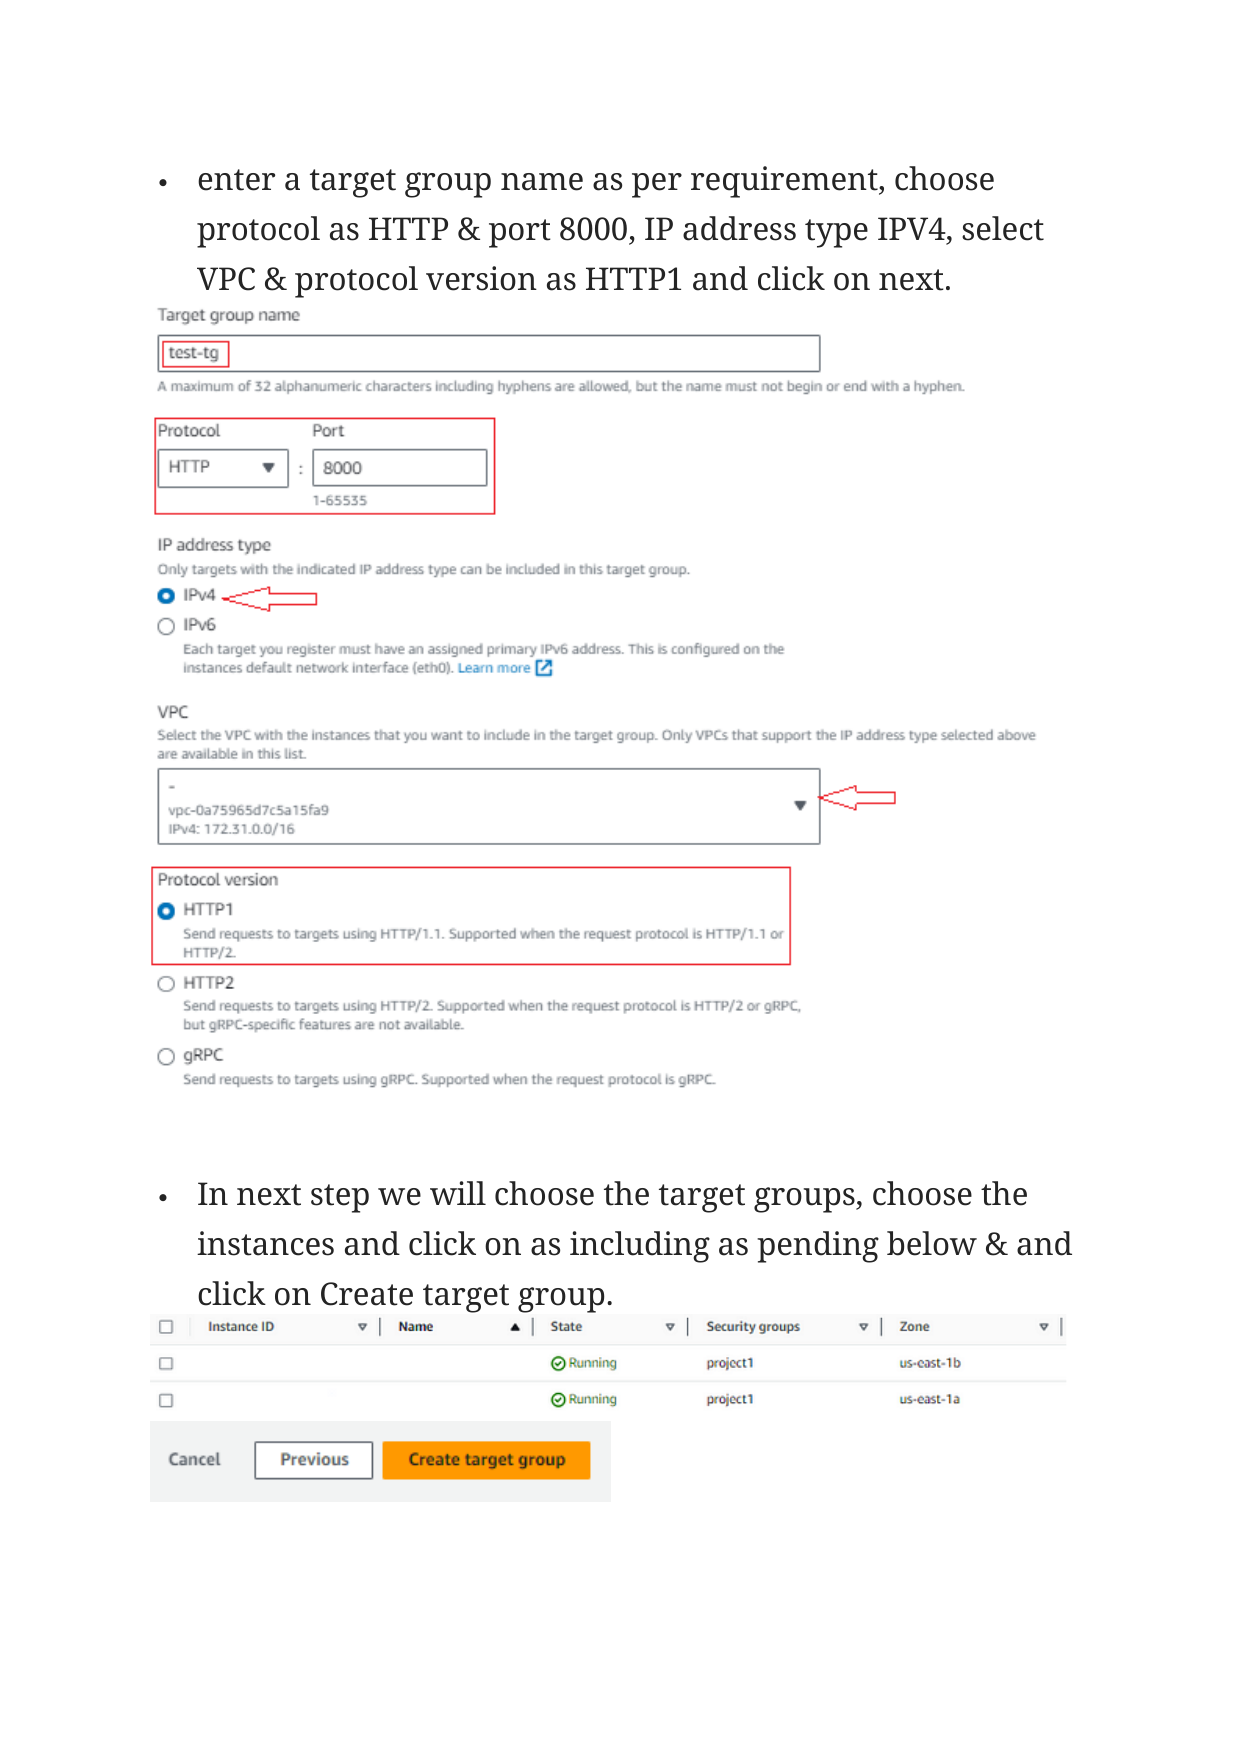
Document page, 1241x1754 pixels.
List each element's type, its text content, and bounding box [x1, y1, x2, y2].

list In next step we will choose the target groups, choose the instances and click on as including as pending below & and click on Create target group. [159, 1164, 1090, 1314]
picture [150, 300, 1043, 1111]
picture [150, 1314, 1067, 1502]
list enter a target group name as per requirement, choose protocol as HTTP & port 8000, IP address type IPV4, select VPC & protocol version as HTTP1 and click on next. [159, 150, 1090, 300]
